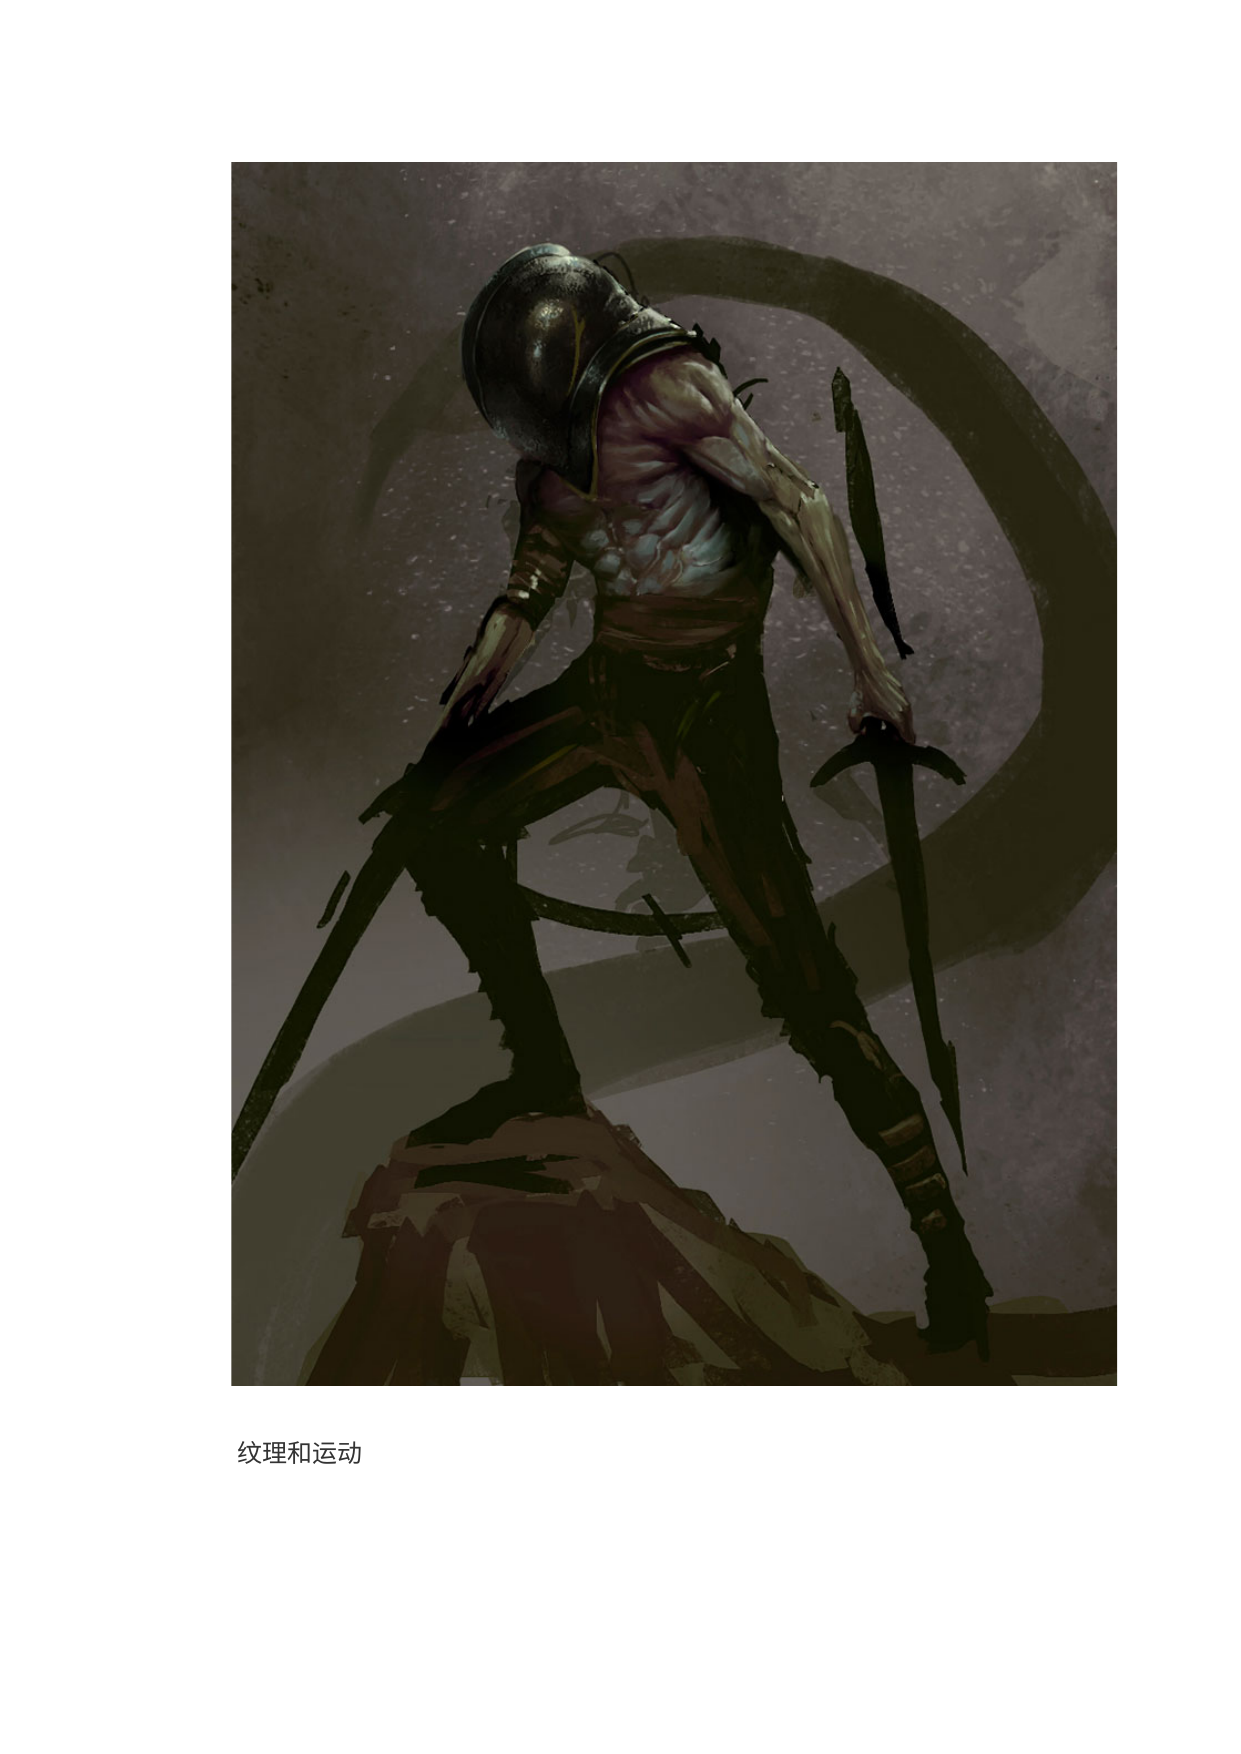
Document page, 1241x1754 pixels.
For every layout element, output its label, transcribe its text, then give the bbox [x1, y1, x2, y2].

picture [231, 162, 1118, 1386]
text 纹理和运动 [187, 1419, 1053, 1484]
